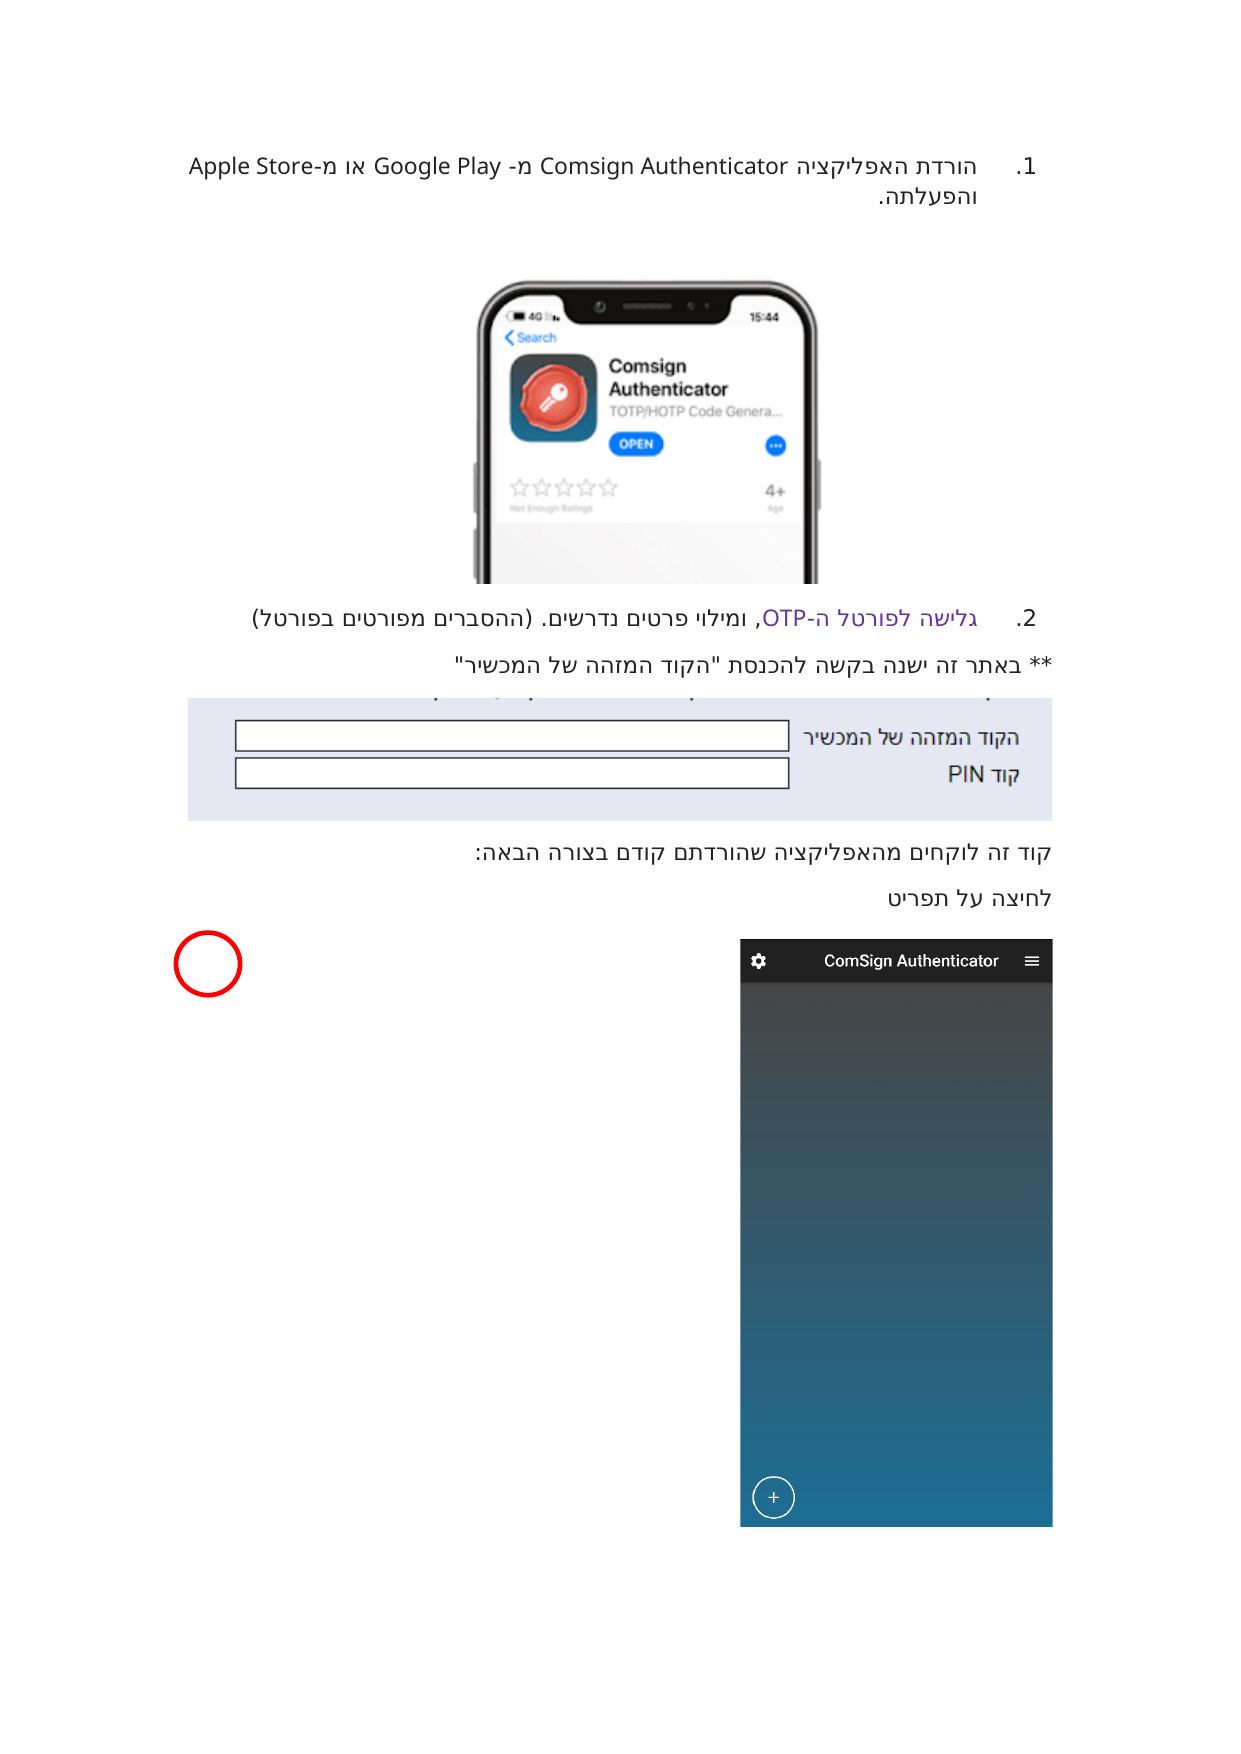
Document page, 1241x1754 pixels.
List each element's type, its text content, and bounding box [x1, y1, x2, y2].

picture [252, 275, 1053, 584]
picture [740, 939, 1053, 1527]
text ** באתר זה ישנה בקשה להכנסת "הקוד המזהה של המכשיר" [187, 653, 1053, 679]
text קוד זה לוקחים מהאפליקציה שהורדתם קודם בצורה הבאה: [187, 839, 1053, 866]
list גלישה לפורטל ה-OTP, ומילוי פרטים נדרשים. (ההסברים מפורטים בפורטל) [187, 602, 762, 633]
list הורדת האפליקציה Comsign Authenticator מ- Google Play או מ-Apple Store והפעלתה. [187, 150, 1015, 210]
picture [187, 698, 1053, 821]
list גלישה לפורטל ה-OTP, ומילוי פרטים נדרשים. (ההסברים מפורטים בפורטל) [807, 602, 1015, 633]
text לחיצה על תפריט [187, 885, 1053, 912]
